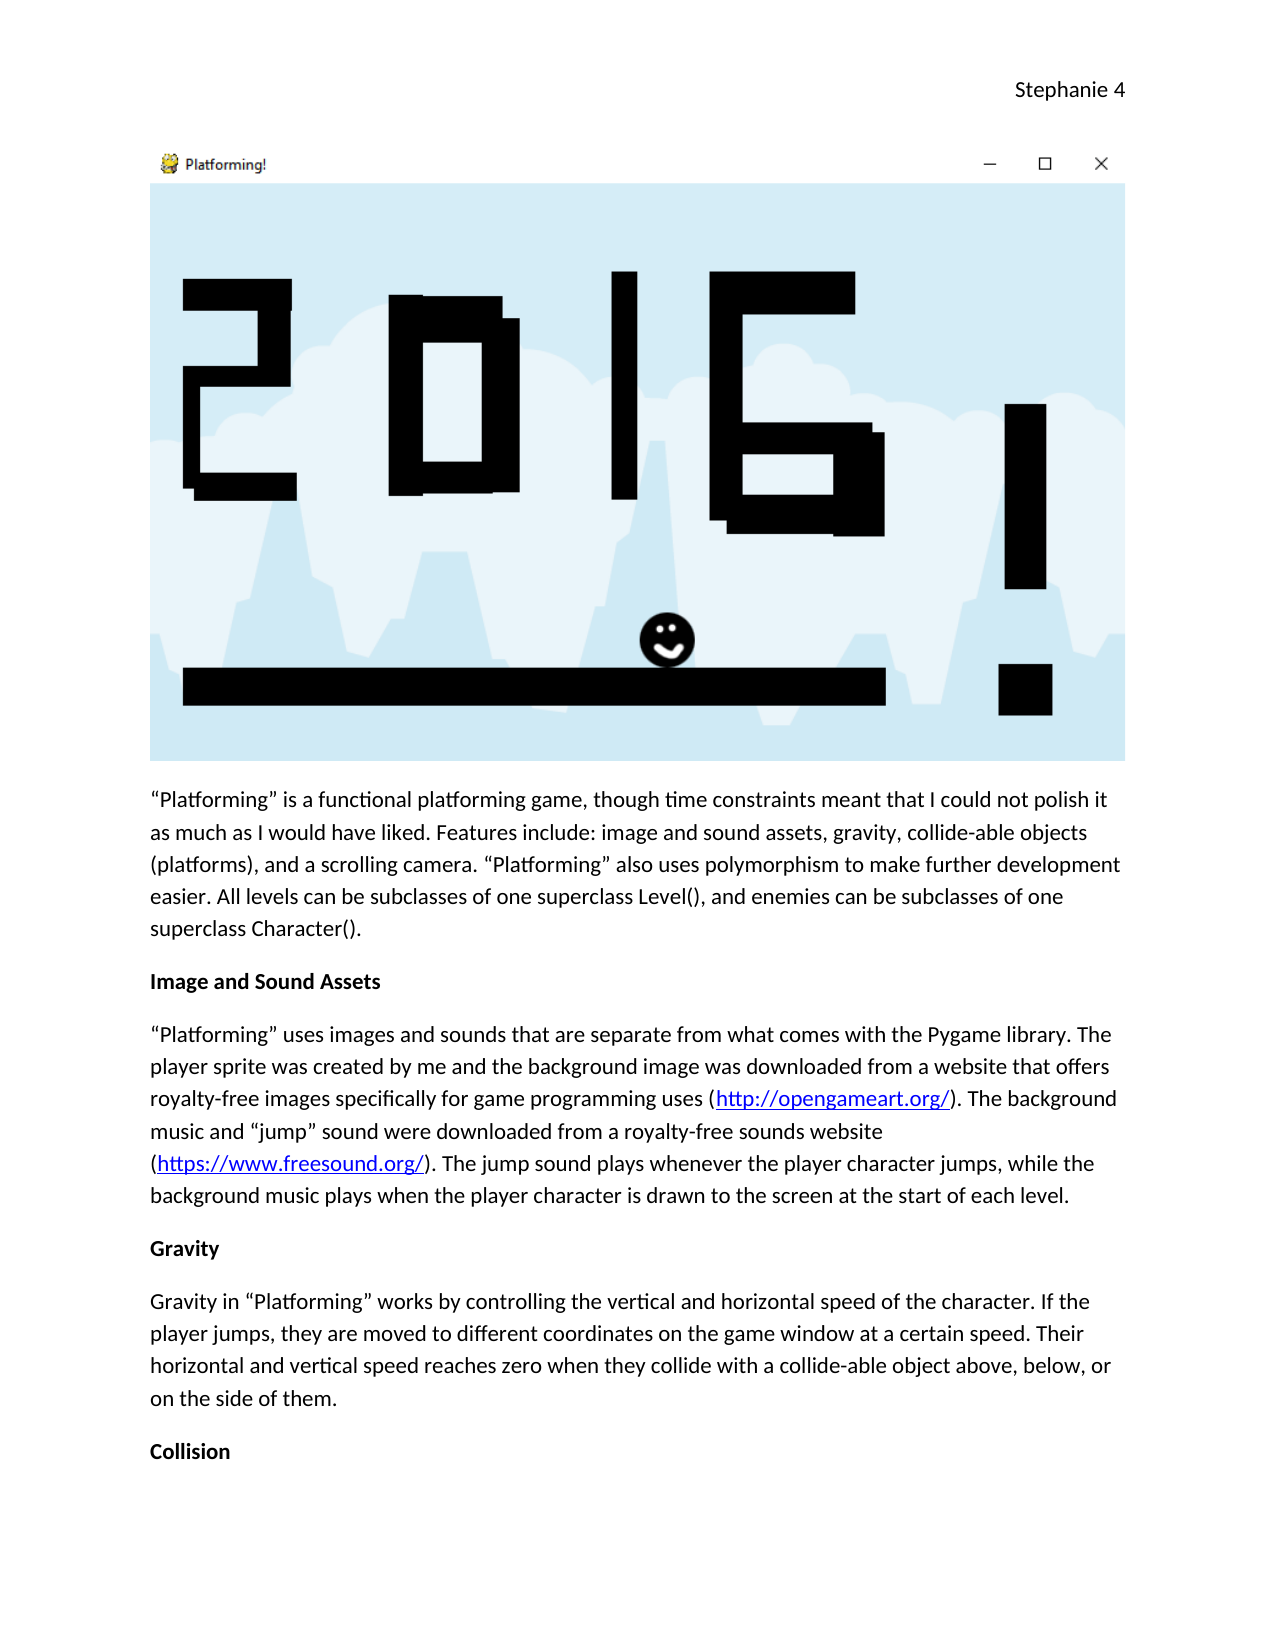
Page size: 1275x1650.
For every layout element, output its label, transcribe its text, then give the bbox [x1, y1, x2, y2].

text Gravity [150, 1234, 1125, 1262]
text “Platforming” is a functional platforming game, though time constraints meant that I could not polish it as much as I would have liked. Features include: image and sound assets, gravity, collide-able objects (platforms), and a scrolling camera. “Platforming” also uses polymorphism to make further development easier. All levels can be subclasses of one superclass Level(), and enemies can be subclasses of one superclass Character(). [150, 785, 1125, 942]
text Image and Sound Assets [150, 967, 1125, 995]
text Collision [150, 1437, 1125, 1465]
text “Platforming” uses images and sounds that are separate from what comes with the Pygame library. The player sprite was created by me and the background image was downloaded from a website that offers royalty-free images specifically for game programming uses (http://opengameart.org/). The background music and “jump” sound were downloaded from a royalty-free sounds website (https://www.freesound.org/). The jump sound plays whenever the player character jumps, while the background music plays when the player character is drawn to the screen at the start of each level. [150, 1020, 1125, 1209]
picture [150, 150, 1125, 761]
text Gravity in “Platforming” works by controlling the vertical and horizontal speed of the character. If the player jumps, they are moved to different coordinates on the game window at a certain speed. Their horizontal and vertical speed reaches zero when they collide with a collide-able object above, below, or on the side of them. [150, 1287, 1125, 1412]
